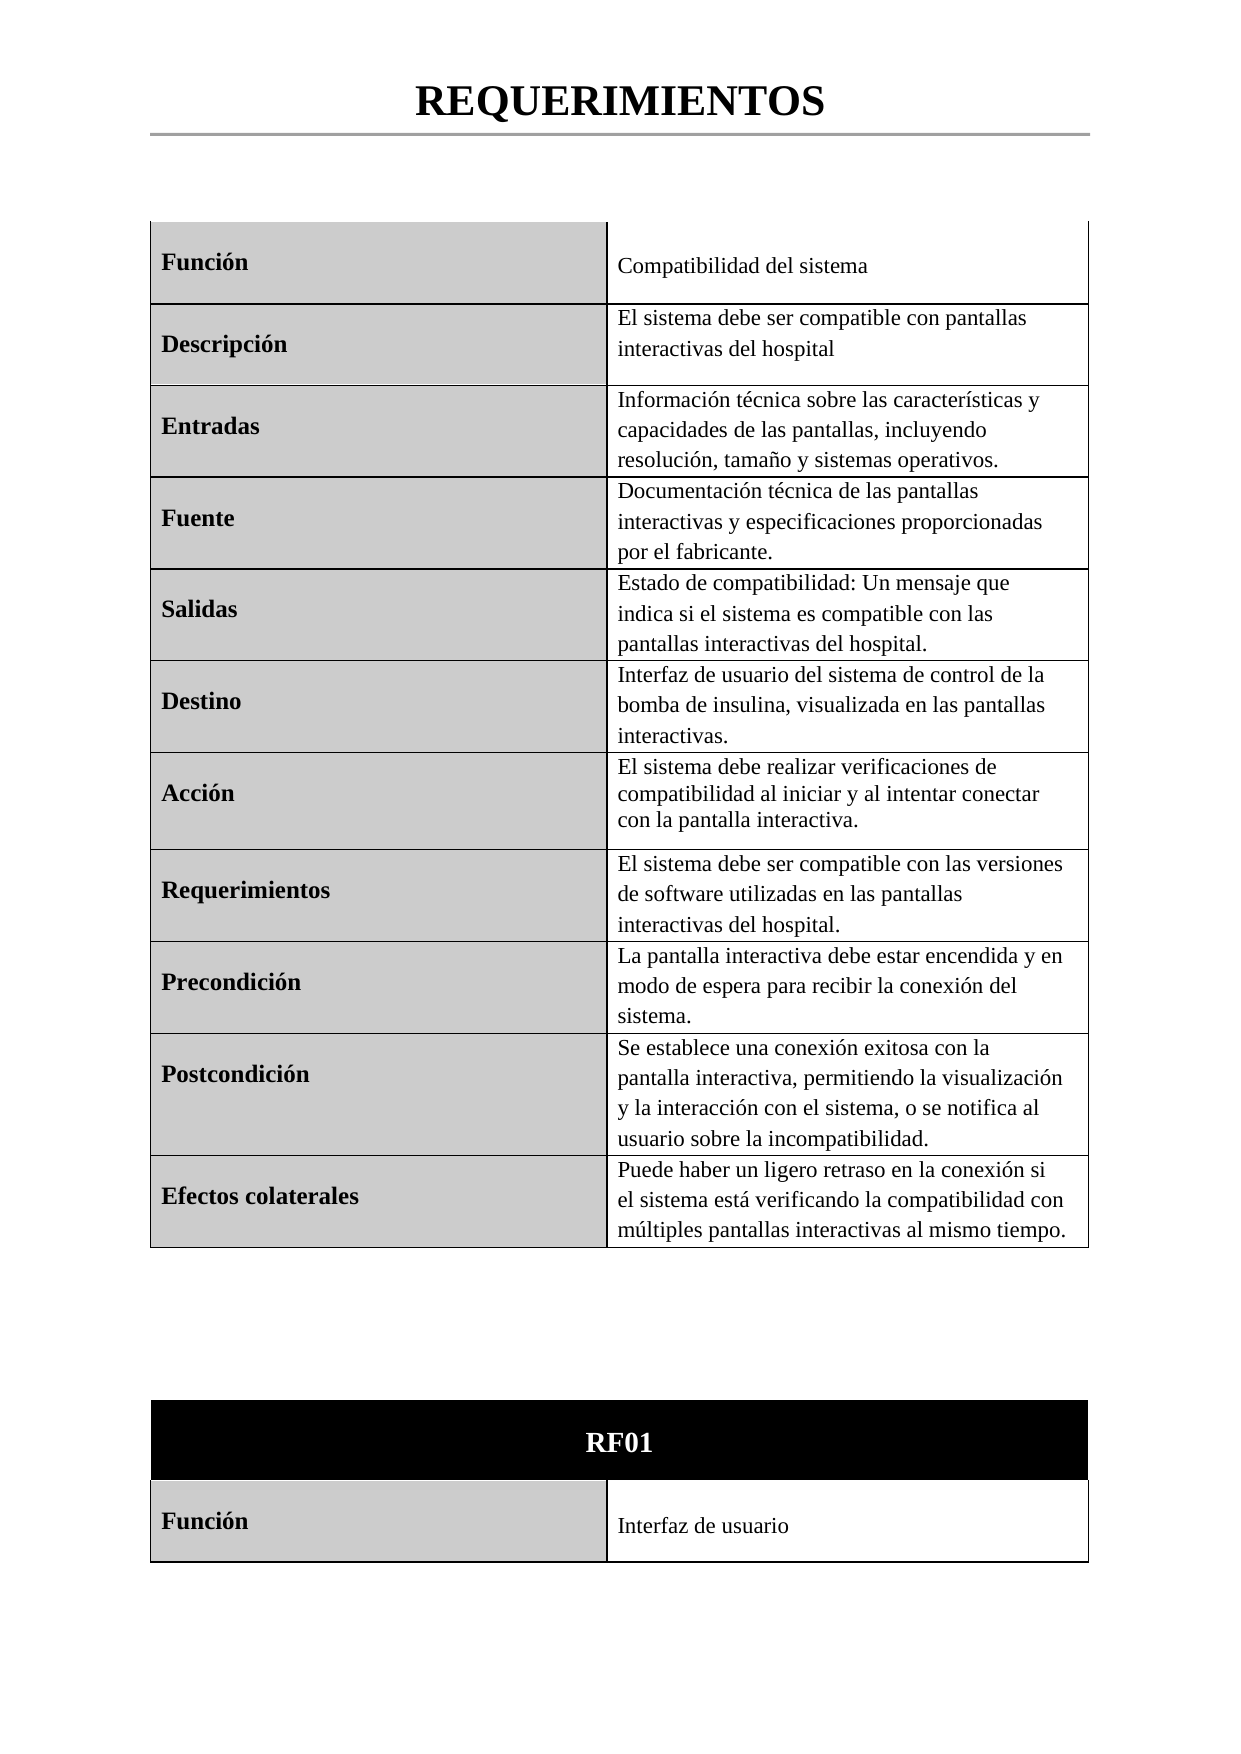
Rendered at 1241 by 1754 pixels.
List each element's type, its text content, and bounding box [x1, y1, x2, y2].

table_cell Función [151, 222, 606, 303]
table_cell Fuente [151, 478, 606, 568]
table_cell Postcondición [151, 1034, 606, 1155]
table_cell La pantalla interactiva debe estar encendida y en modo de espera para recibir la conexión del sistema. [608, 942, 1088, 1033]
table_cell Destino [151, 661, 606, 752]
table_cell Se establece una conexión exitosa con la pantalla interactiva, permitiendo la visualización y la interacción con el sistema, o se notifica al usuario sobre la incompatibilidad. [608, 1034, 1088, 1155]
table_cell Efectos colaterales [151, 1156, 606, 1247]
table_cell Entradas [151, 386, 606, 476]
table_cell Interfaz de usuario [608, 1481, 1088, 1561]
table_cell Precondición [151, 942, 606, 1033]
table_cell El sistema debe ser compatible con pantallas interactivas del hospital [608, 305, 1088, 384]
table_cell Puede haber un ligero retraso en la conexión si el sistema está verificando la compatibilidad con múltiples pantallas interactivas al mismo tiempo. [608, 1156, 1088, 1247]
table_cell Función [151, 1481, 606, 1561]
table_cell Interfaz de usuario del sistema de control de la bomba de insulina, visualizada en las pantallas interactivas. [608, 661, 1088, 752]
table_cell Descripción [151, 305, 606, 384]
table_cell El sistema debe ser compatible con las versiones de software utilizadas en las pantallas interactivas del hospital. [608, 850, 1088, 941]
table_cell Acción [151, 753, 606, 849]
table_header RF01 [151, 1400, 1088, 1480]
table_cell Requerimientos [151, 850, 606, 941]
table_cell Información técnica sobre las características y capacidades de las pantallas, incluyendo resolución, tamaño y sistemas operativos. [608, 386, 1088, 476]
table_cell El sistema debe realizar verificaciones de compatibilidad al iniciar y al intentar conectar con la pantalla interactiva. [608, 753, 1088, 849]
table_cell Estado de compatibilidad: Un mensaje que indica si el sistema es compatible con las pantallas interactivas del hospital. [608, 570, 1088, 660]
table_cell Salidas [151, 570, 606, 660]
table_cell Documentación técnica de las pantallas interactivas y especificaciones proporcionadas por el fabricante. [608, 478, 1088, 568]
table_cell Compatibilidad del sistema [608, 222, 1088, 303]
